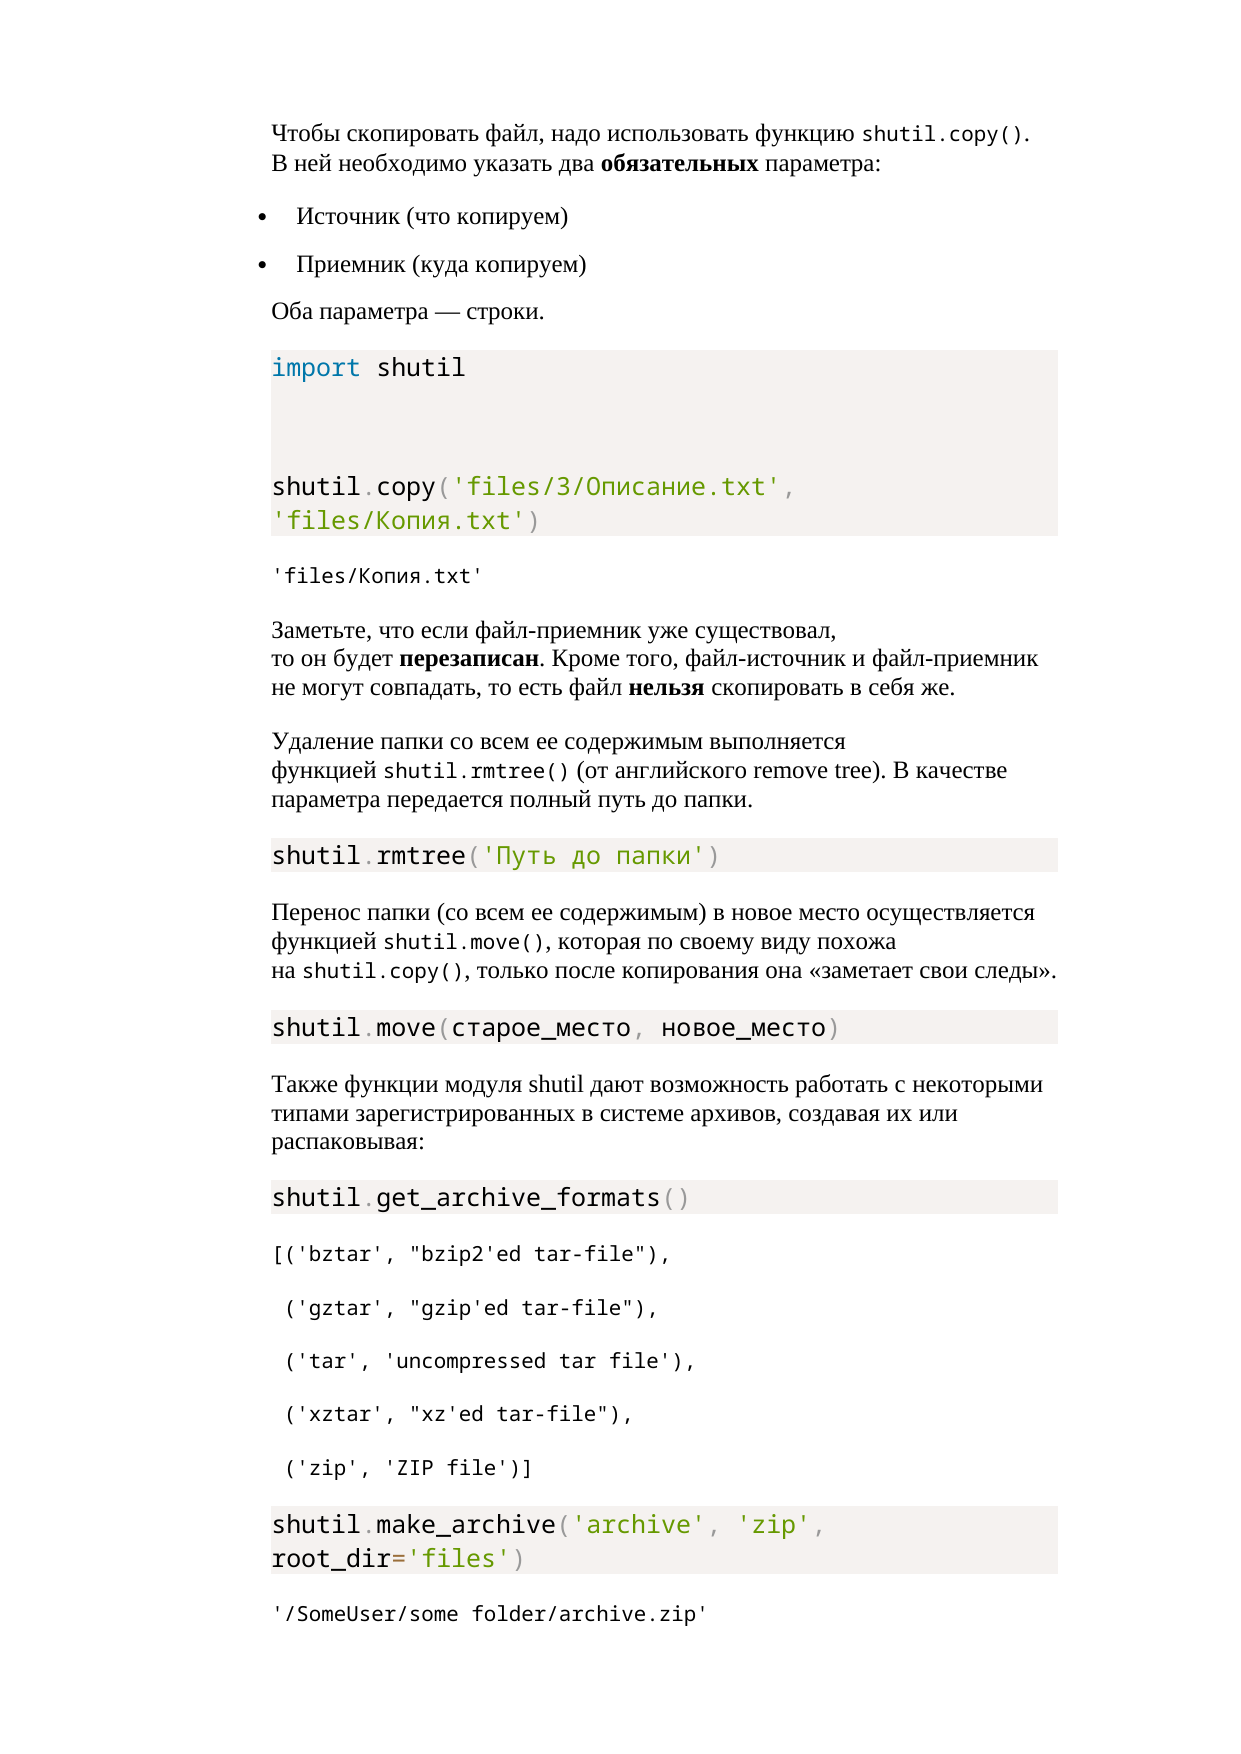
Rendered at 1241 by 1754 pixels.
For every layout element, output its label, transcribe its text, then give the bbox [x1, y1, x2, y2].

text shutil.get_archive_formats() [271, 1180, 1058, 1214]
text Заметьте, что если файл-приемник уже существовал, то он будет перезаписан. Кроме того, файл-источник и файл-приемник не могут совпадать, то есть файл нельзя скопировать в себя же. [271, 615, 1058, 701]
text 'files/Копия.txt' [271, 561, 1058, 590]
text Удаление папки со всем ее содержимым выполняется функцией shutil.rmtree() (от английского remove tree). В качестве параметра передается полный путь до папки. [271, 726, 1058, 813]
text Чтобы скопировать файл, надо использовать функцию shutil.copy(). В ней необходимо указать два обязательных параметра: [271, 118, 1058, 176]
text shutil.rmtree('Путь до папки') [271, 838, 1058, 872]
text import shutil [271, 350, 1058, 384]
text ('gztar', "gzip'ed tar-file"), [271, 1293, 1058, 1321]
text shutil.make_archive('archive', 'zip', root_dir='files') [271, 1506, 1058, 1574]
text ('xztar', "xz'ed tar-file"), [271, 1399, 1058, 1428]
text '/SomeUser/some folder/archive.zip' [271, 1599, 1058, 1628]
text Перенос папки (со всем ее содержимым) в новое место осуществляется функцией shutil.move(), которая по своему виду похожа на shutil.copy(), только после копирования она «заметает свои следы». [271, 897, 1058, 985]
list Источник (что копируем) [258, 201, 1058, 230]
text ('zip', 'ZIP file')] [271, 1453, 1058, 1481]
text [('bztar', "bzip2'ed tar-file"), [271, 1239, 1058, 1268]
text shutil.move(старое_место, новое_место) [271, 1010, 1058, 1044]
list Приемник (куда копируем) [258, 249, 1058, 278]
text ('tar', 'uncompressed tar file'), [271, 1346, 1058, 1374]
text shutil.copy('files/3/Описание.txt', 'files/Копия.txt') [271, 468, 1058, 536]
text Оба параметра — строки. [271, 296, 1058, 325]
text Также функции модуля shutil дают возможность работать с некоторыми типами зарегистрированных в системе архивов, создавая их или распаковывая: [271, 1069, 1058, 1155]
